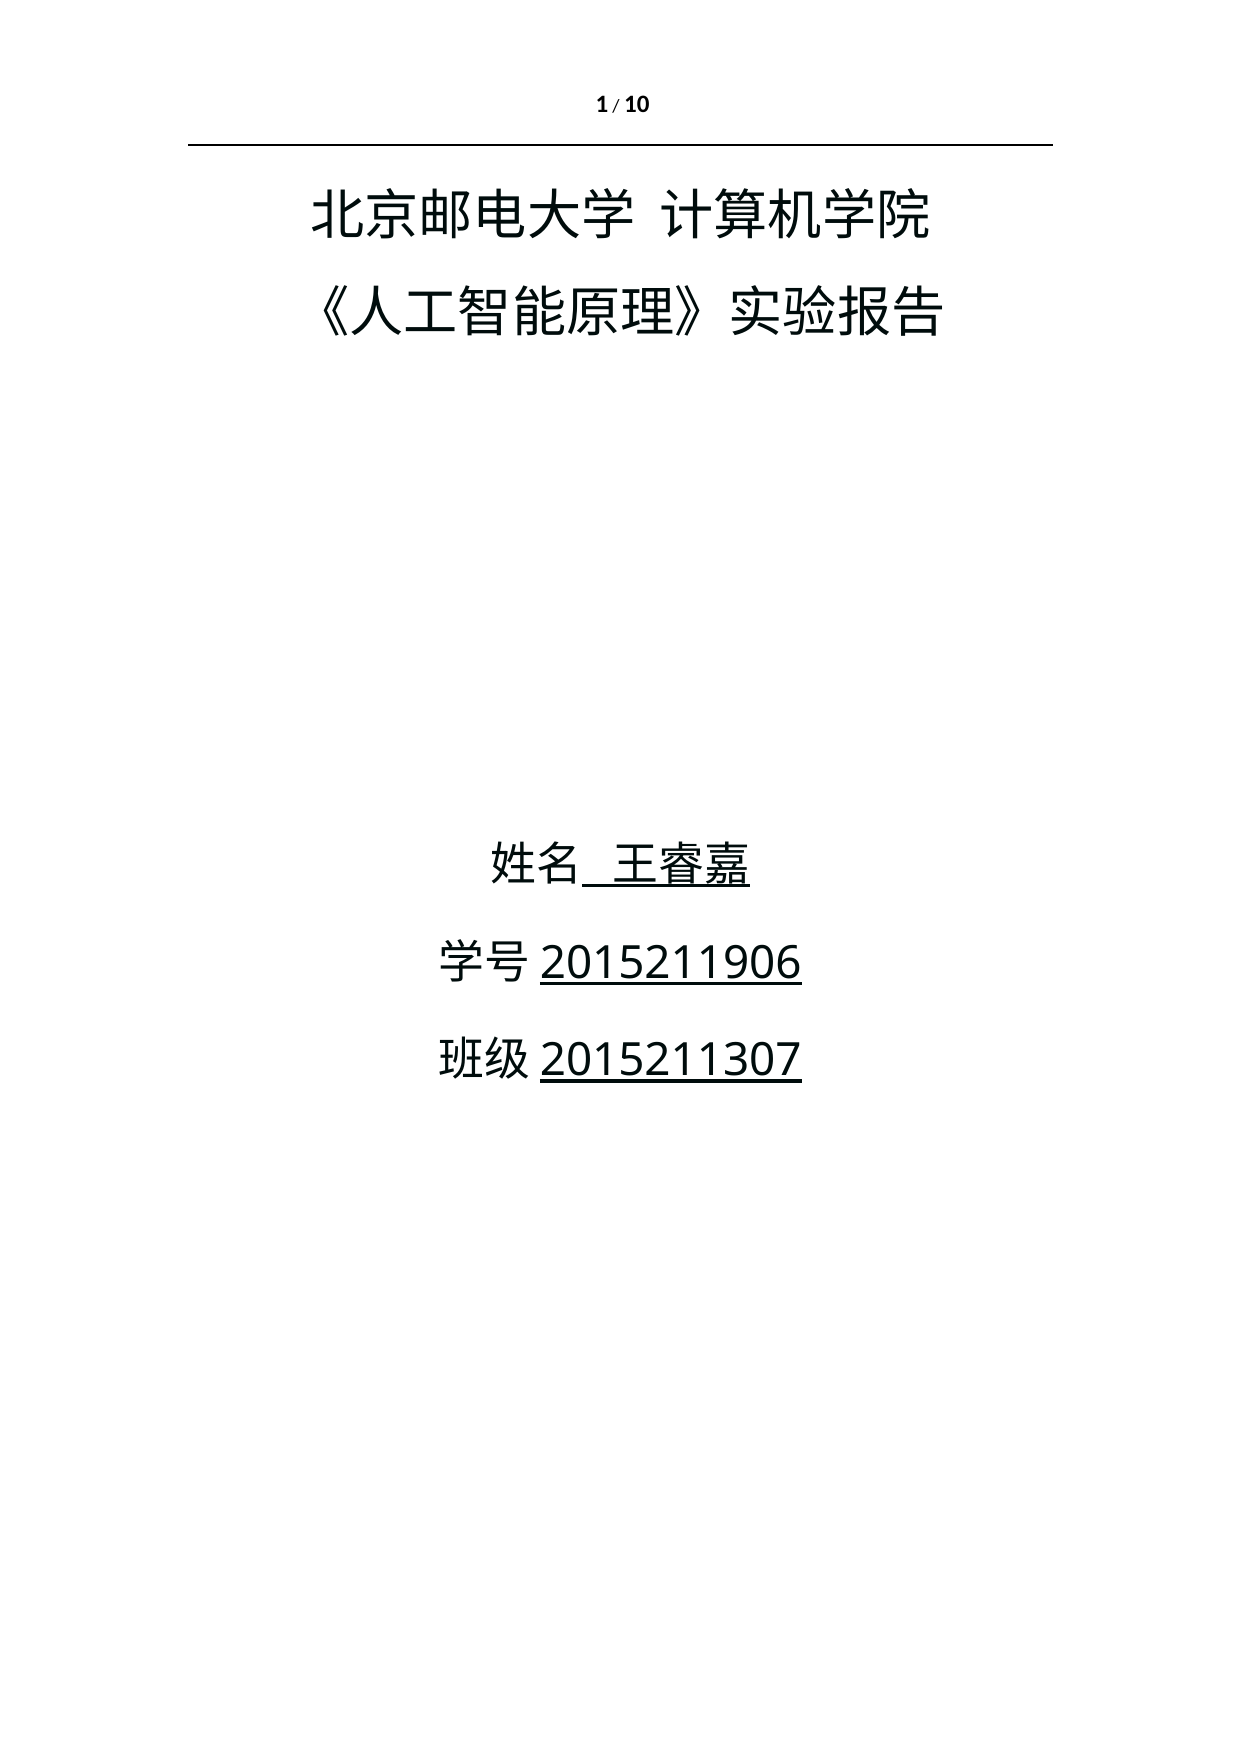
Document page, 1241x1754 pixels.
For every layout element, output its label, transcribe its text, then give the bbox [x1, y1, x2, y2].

text 班级2015211307 [187, 1007, 1053, 1104]
text 北京邮电大学 计算机学院 [187, 162, 1053, 259]
text 《人工智能原理》实验报告 [187, 259, 1053, 357]
text 姓名 王睿嘉 [187, 812, 1053, 909]
text 学号2015211906 [187, 909, 1053, 1007]
